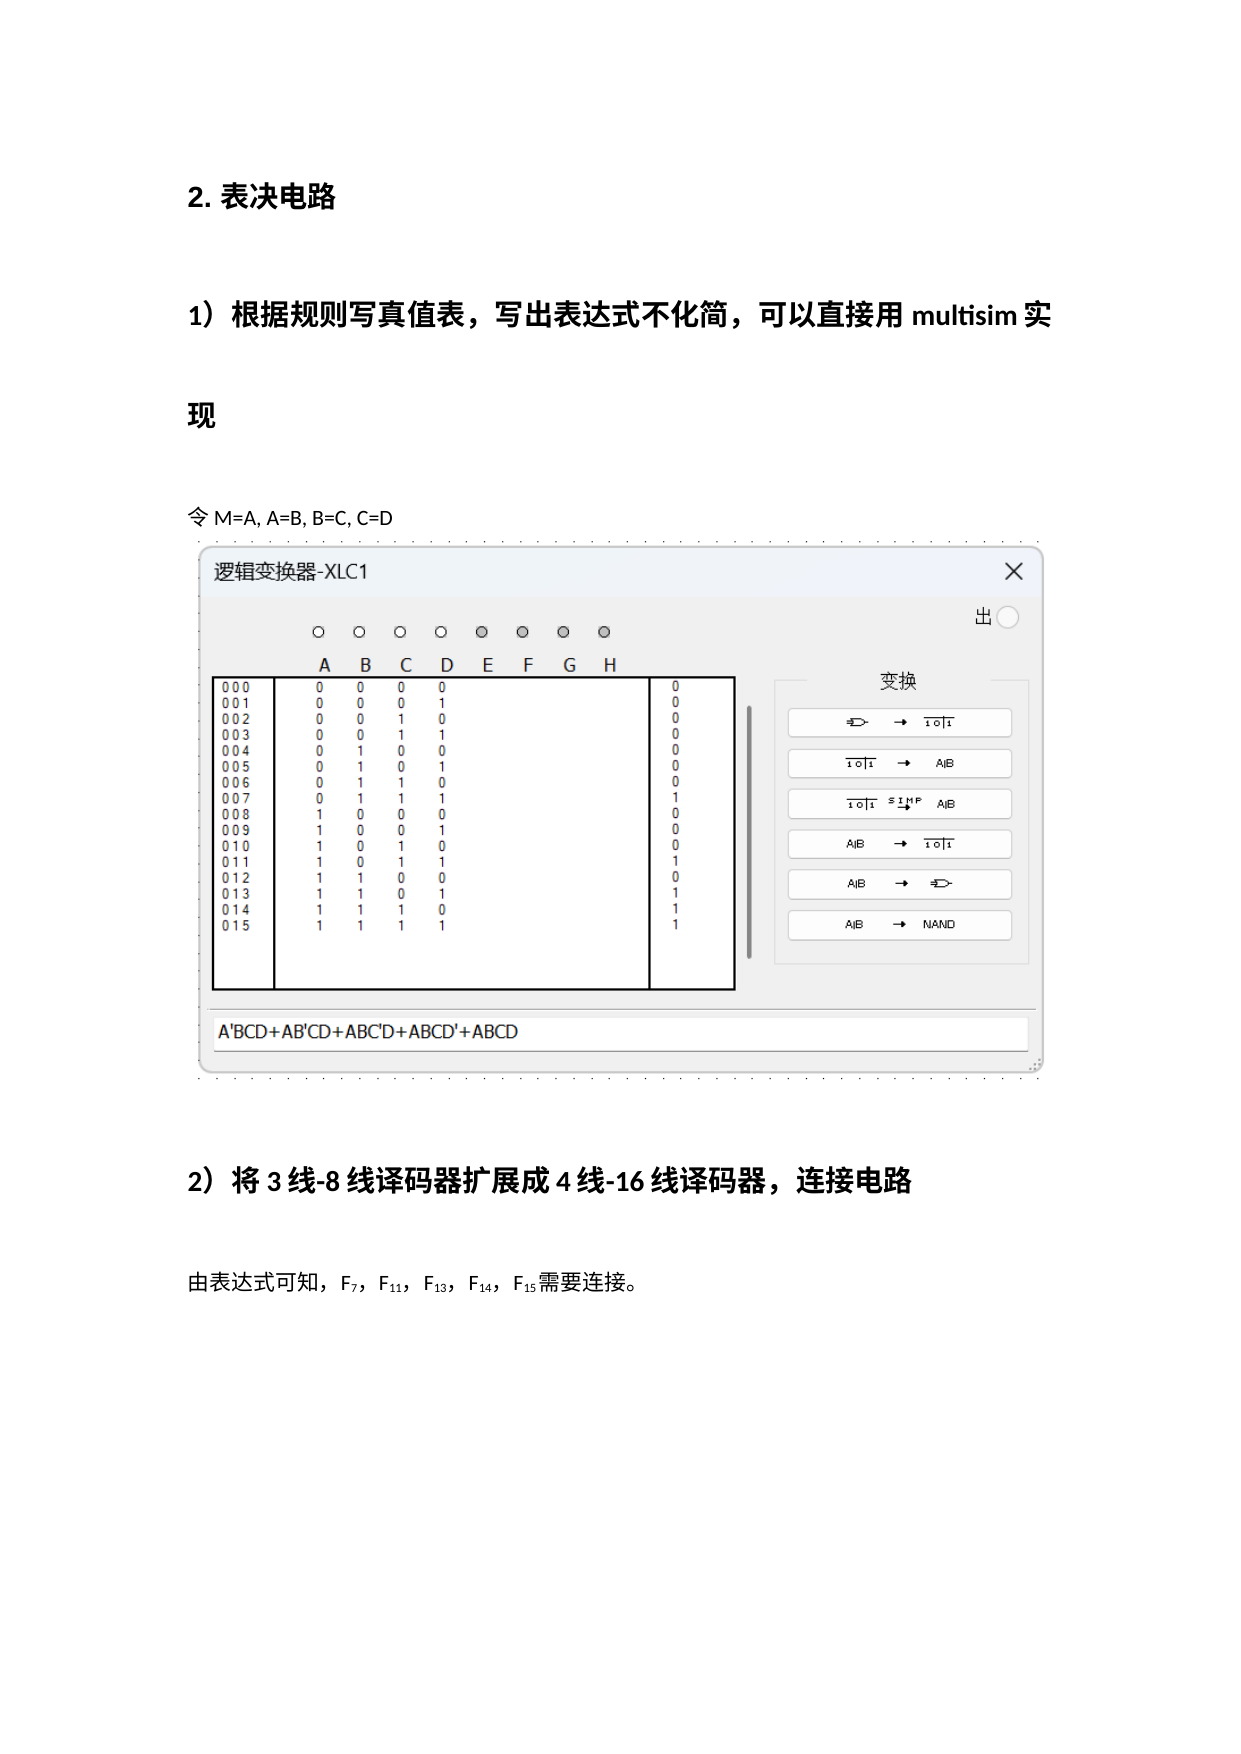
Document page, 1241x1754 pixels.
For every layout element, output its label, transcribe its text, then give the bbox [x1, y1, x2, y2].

text 令M=A, A=B, B=C, C=D [187, 499, 1053, 532]
subtitle 表决电路 [187, 162, 1053, 227]
picture [187, 532, 1052, 1086]
subtitle 根据规则写真值表，写出表达式不化简，可以直接用multisim实现 [187, 280, 1053, 446]
list 由表达式可知，F7，F11，F13，F14，F15需要连接。 [187, 1265, 1053, 1297]
subtitle 将3线-8线译码器扩展成4线-16线译码器，连接电路 [187, 1146, 1053, 1211]
